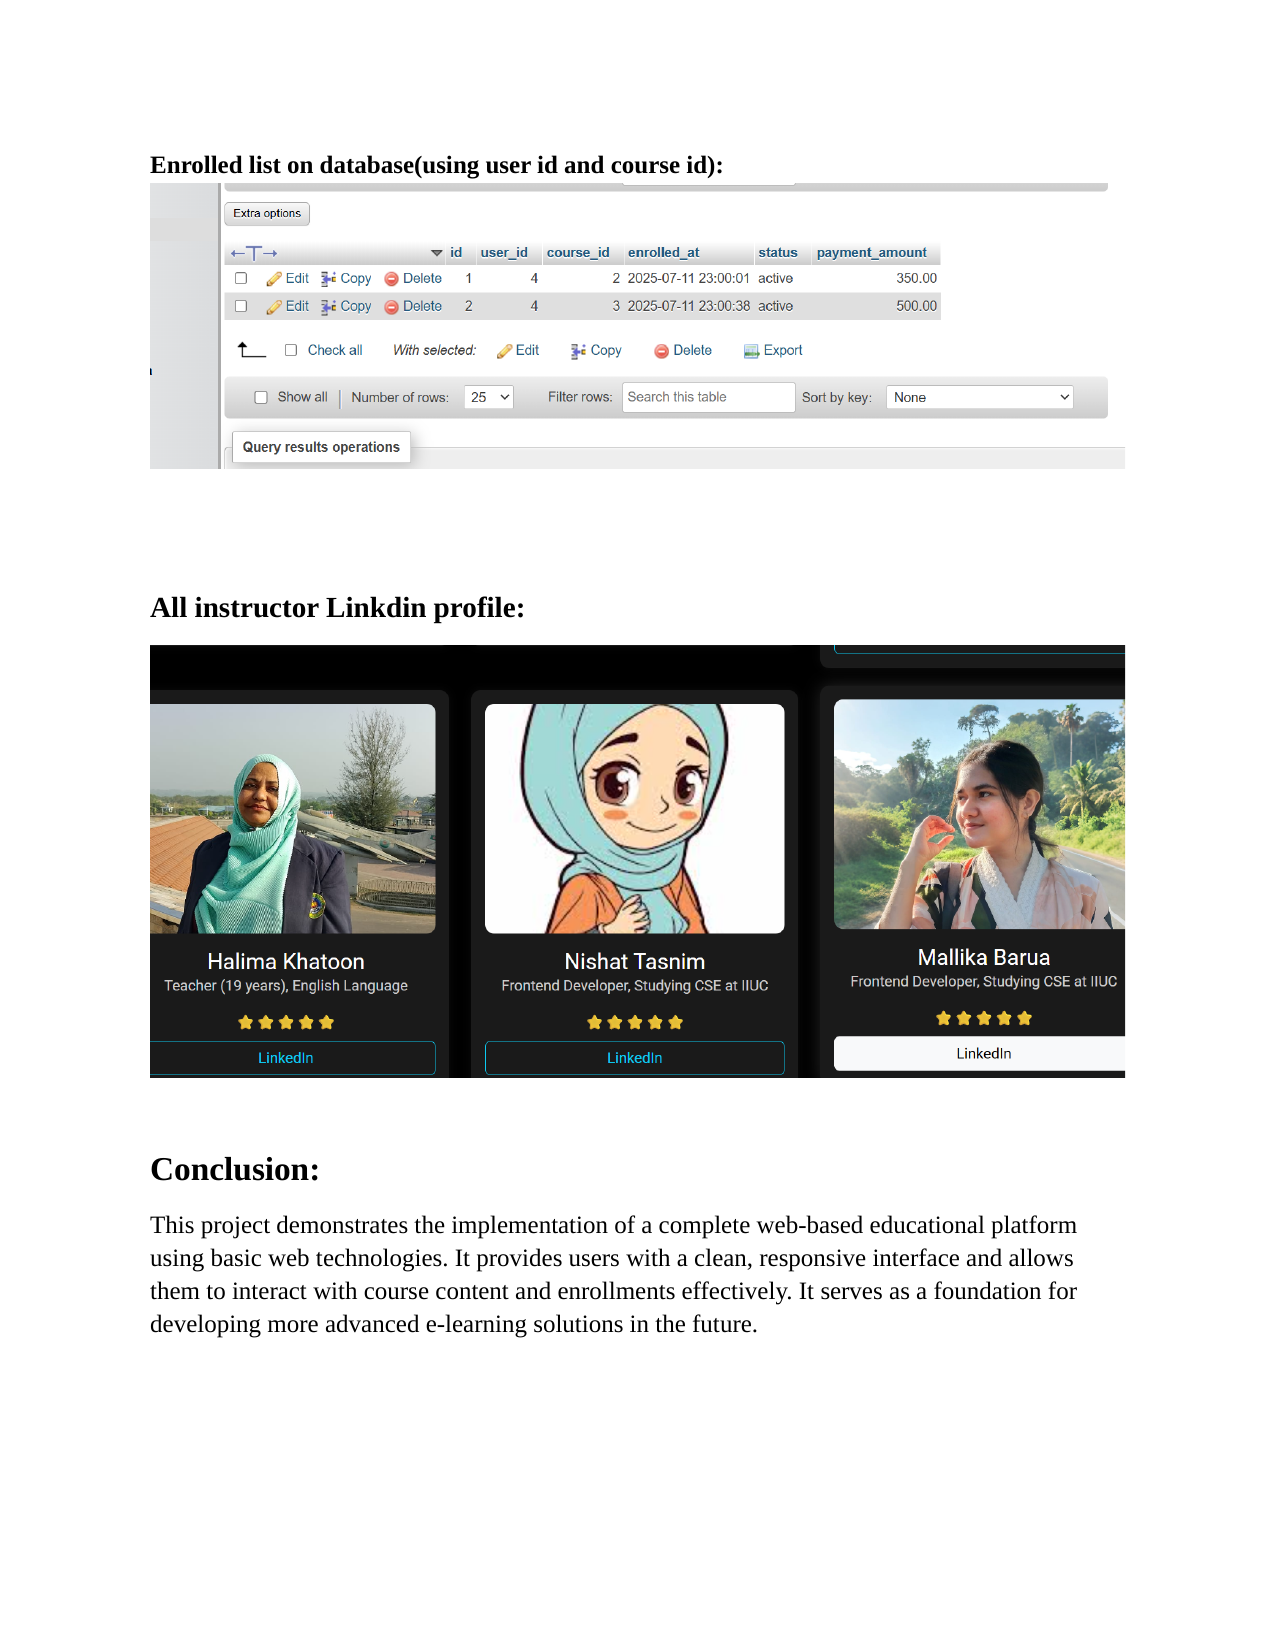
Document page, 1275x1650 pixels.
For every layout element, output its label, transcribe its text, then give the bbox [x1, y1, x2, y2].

text Conclusion: [150, 1149, 1125, 1188]
picture [150, 183, 1125, 469]
text This project demonstrates the implementation of a complete web-based educational platform using basic web technologies. It provides users with a clean, responsive interface and allows them to interact with course content and enrollments effectively. It serves as a foundation for developing more advanced e-learning solutions in the future. [150, 1210, 1125, 1338]
text Enrolled list on database(using user id and course id): [150, 150, 1125, 183]
text All instructor Linkdin profile: [150, 590, 1125, 623]
picture [150, 645, 1125, 1078]
